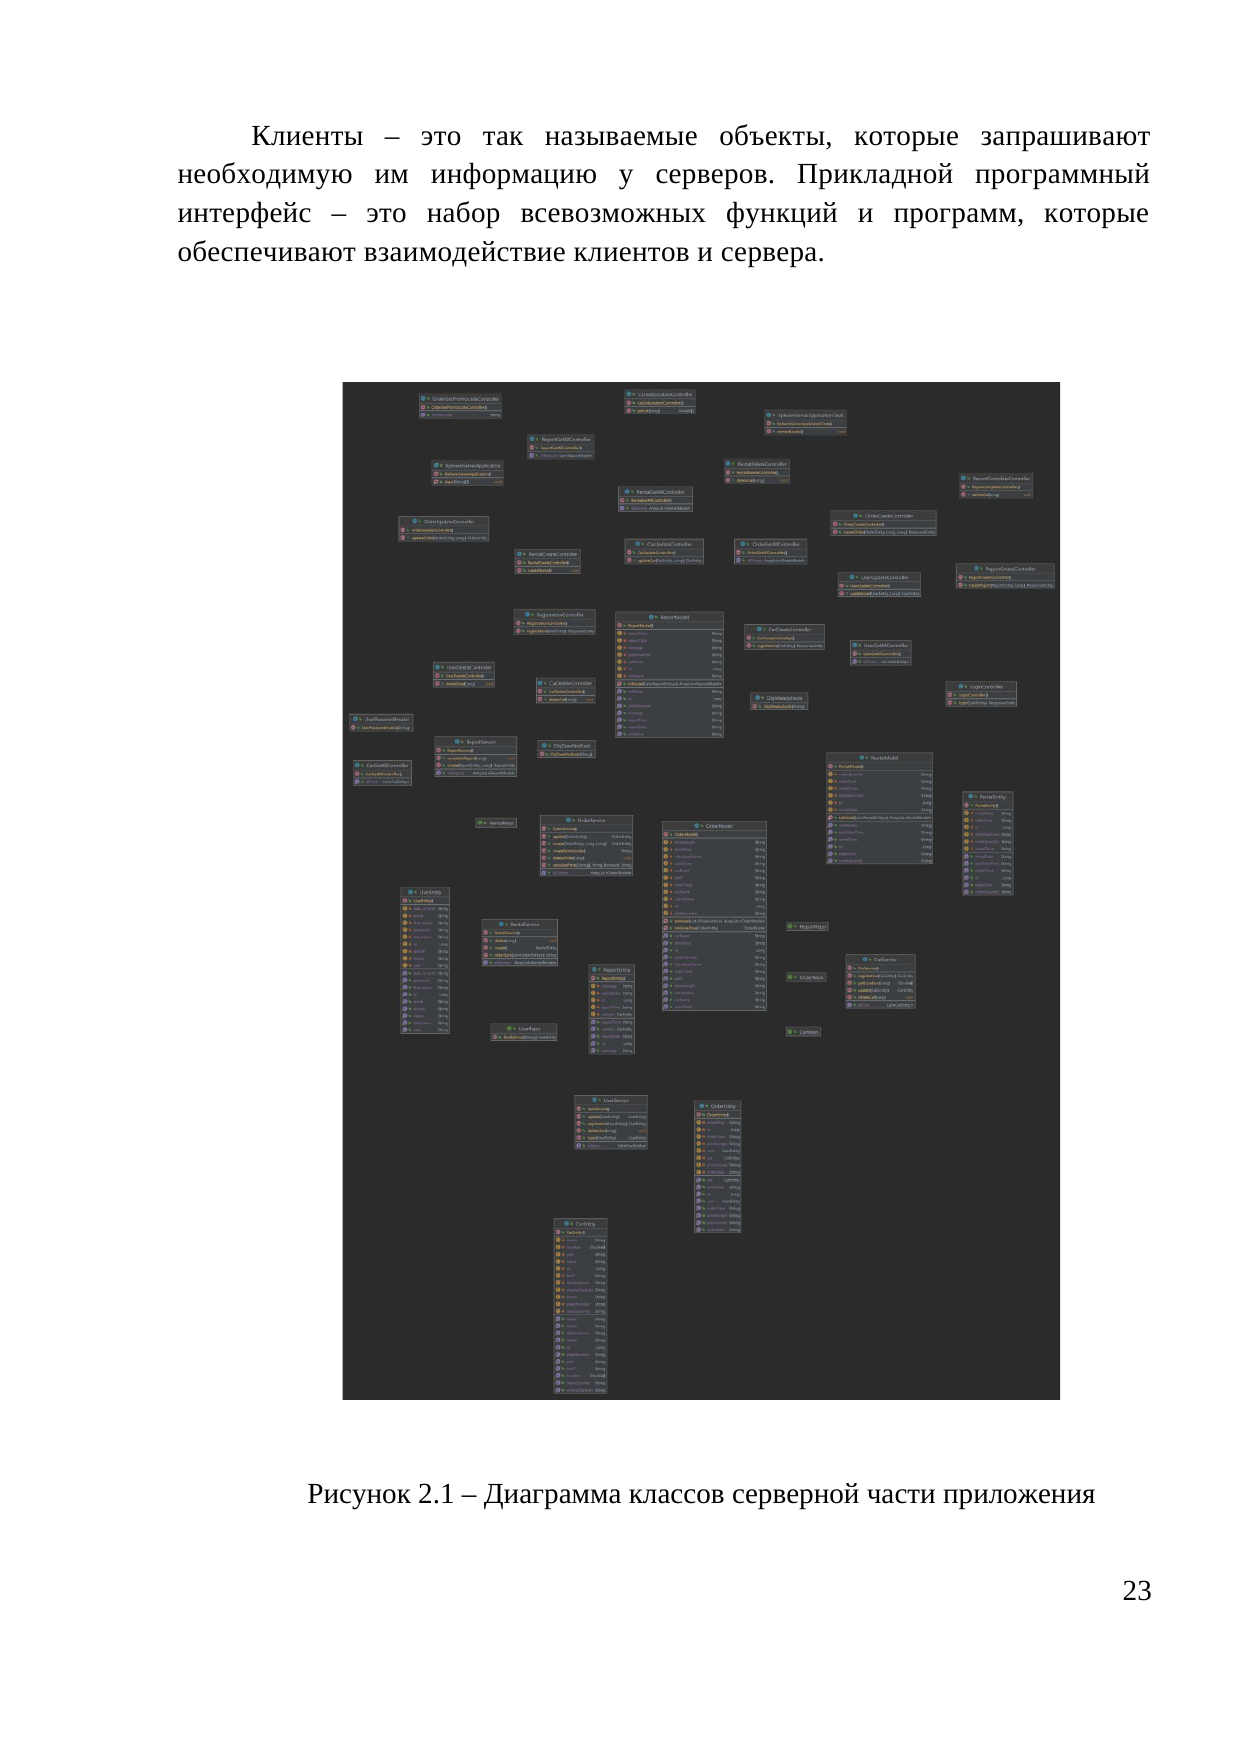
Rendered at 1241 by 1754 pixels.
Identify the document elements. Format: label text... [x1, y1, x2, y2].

text Клиенты – это так называемые объекты, которые запрашивают необходимую им информацию у серверов. Прикладной программный интерфейс – это набор всевозможных функций и программ, которые обеспечивают взаимодействие клиентов и сервера. [177, 118, 1152, 157]
text Рисунок 2.1 – Диаграмма классов серверной части приложения [177, 1476, 1152, 1509]
text Клиенты – это так называемые объекты, которые запрашивают необходимую им информацию у серверов. Прикладной программный интерфейс – это набор всевозможных функций и программ, которые обеспечивают взаимодействие клиентов и сервера. [177, 229, 1152, 267]
picture [342, 382, 1060, 1400]
